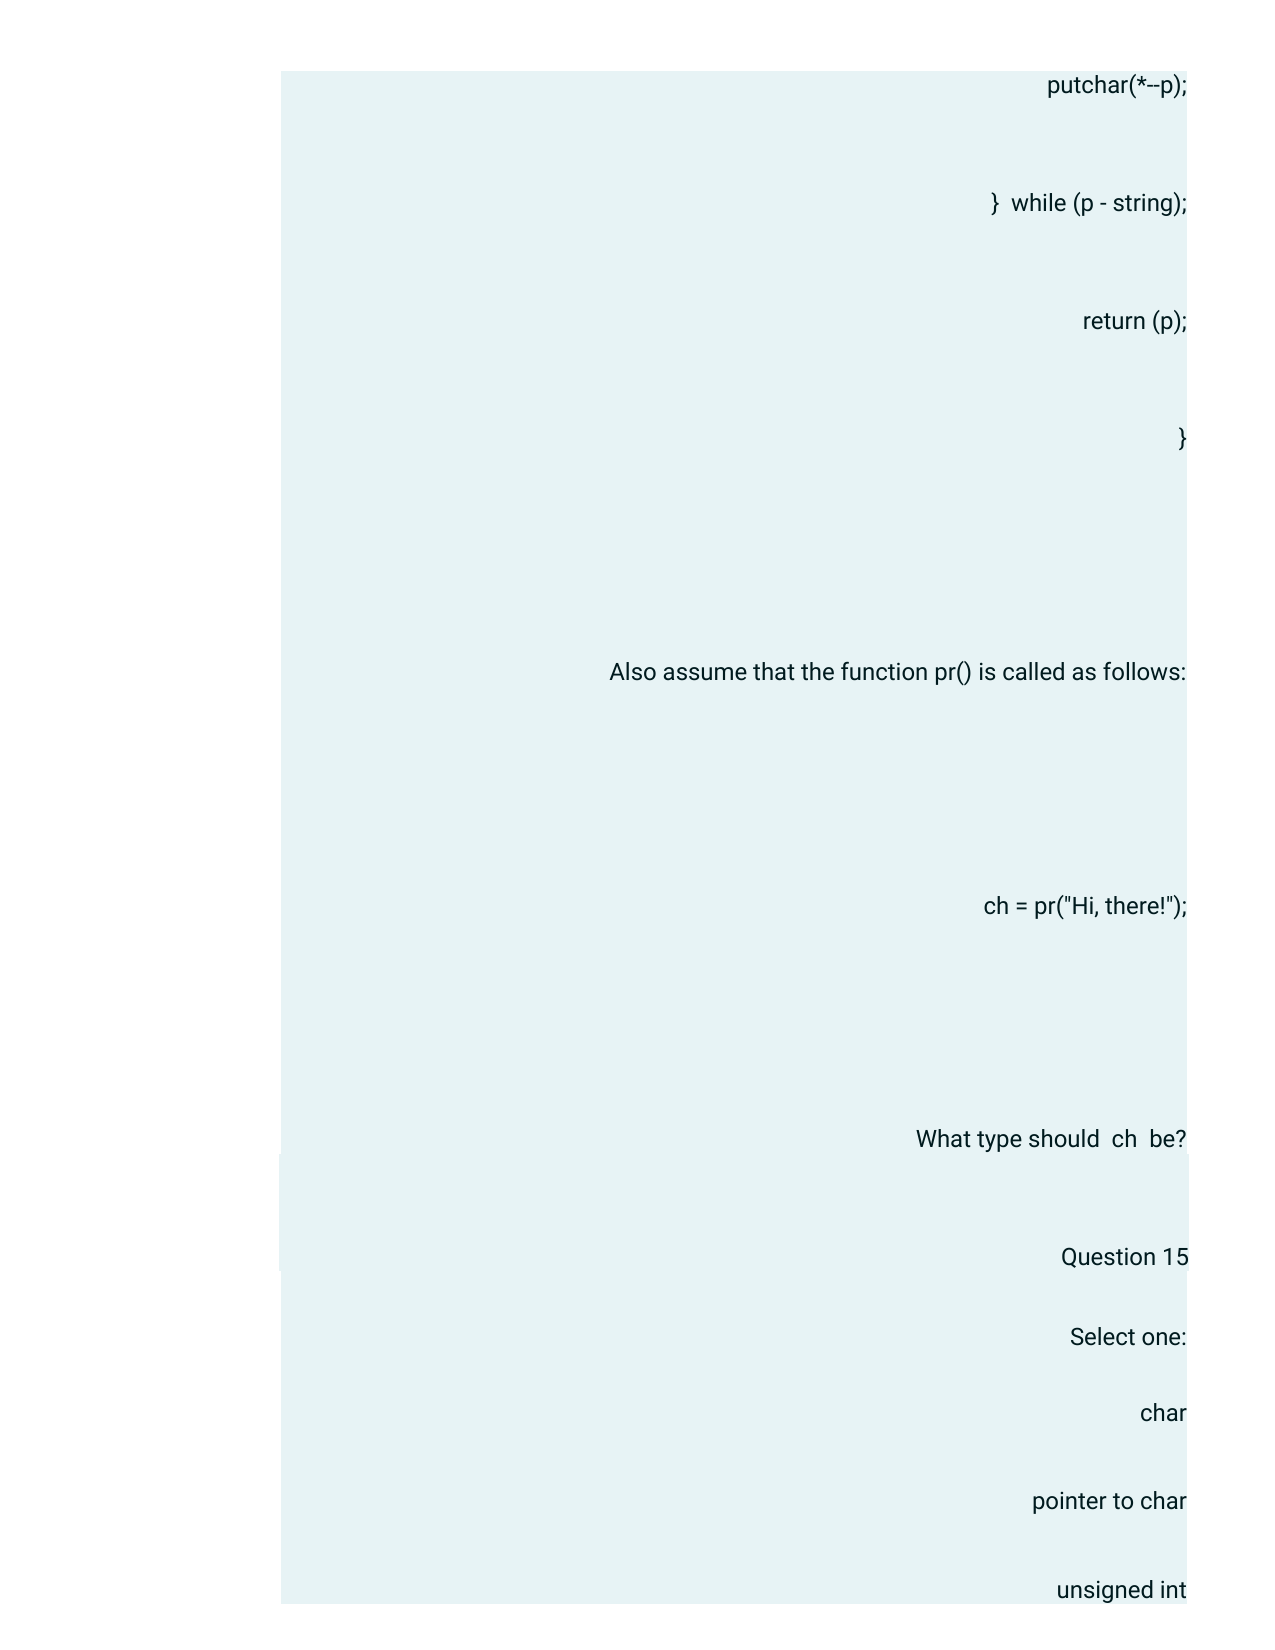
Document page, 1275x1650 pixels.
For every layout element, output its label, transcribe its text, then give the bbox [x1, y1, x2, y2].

text char [281, 1399, 1187, 1427]
text Also assume that the function pr() is called as follows: [281, 658, 1187, 686]
text return (p); [281, 307, 1187, 335]
text } [281, 424, 1187, 453]
text What type should ch be? [281, 1126, 1187, 1154]
text } while (p - string); [281, 189, 1187, 217]
text putchar(*--p); [281, 71, 1187, 99]
text Select one: [281, 1323, 1187, 1351]
text Question 15 [279, 1243, 1189, 1271]
text ch = pr("Hi, there!"); [281, 892, 1187, 920]
text pointer to char [281, 1487, 1187, 1516]
text unsigned int [281, 1576, 1187, 1604]
